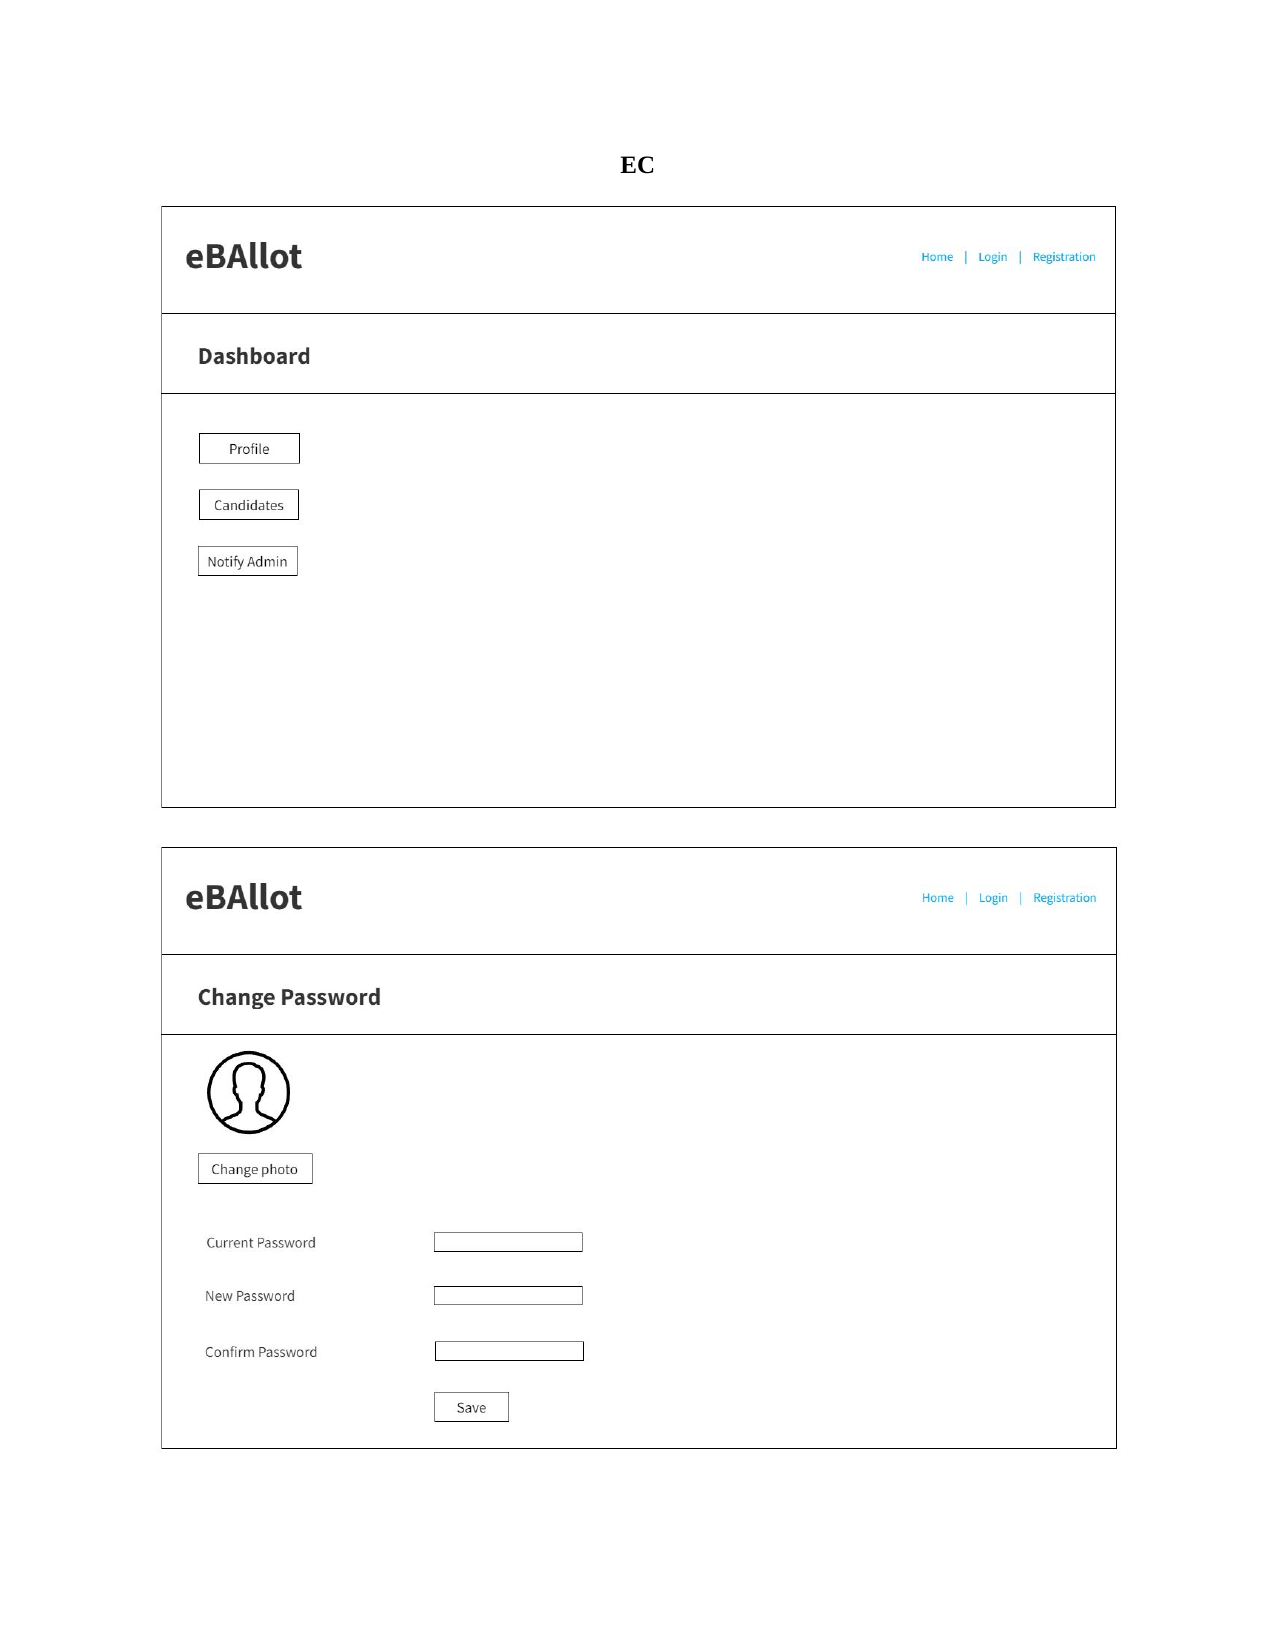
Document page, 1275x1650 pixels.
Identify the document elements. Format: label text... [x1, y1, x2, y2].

picture [150, 837, 1125, 1458]
picture [150, 199, 1125, 817]
text EC [150, 150, 1125, 179]
